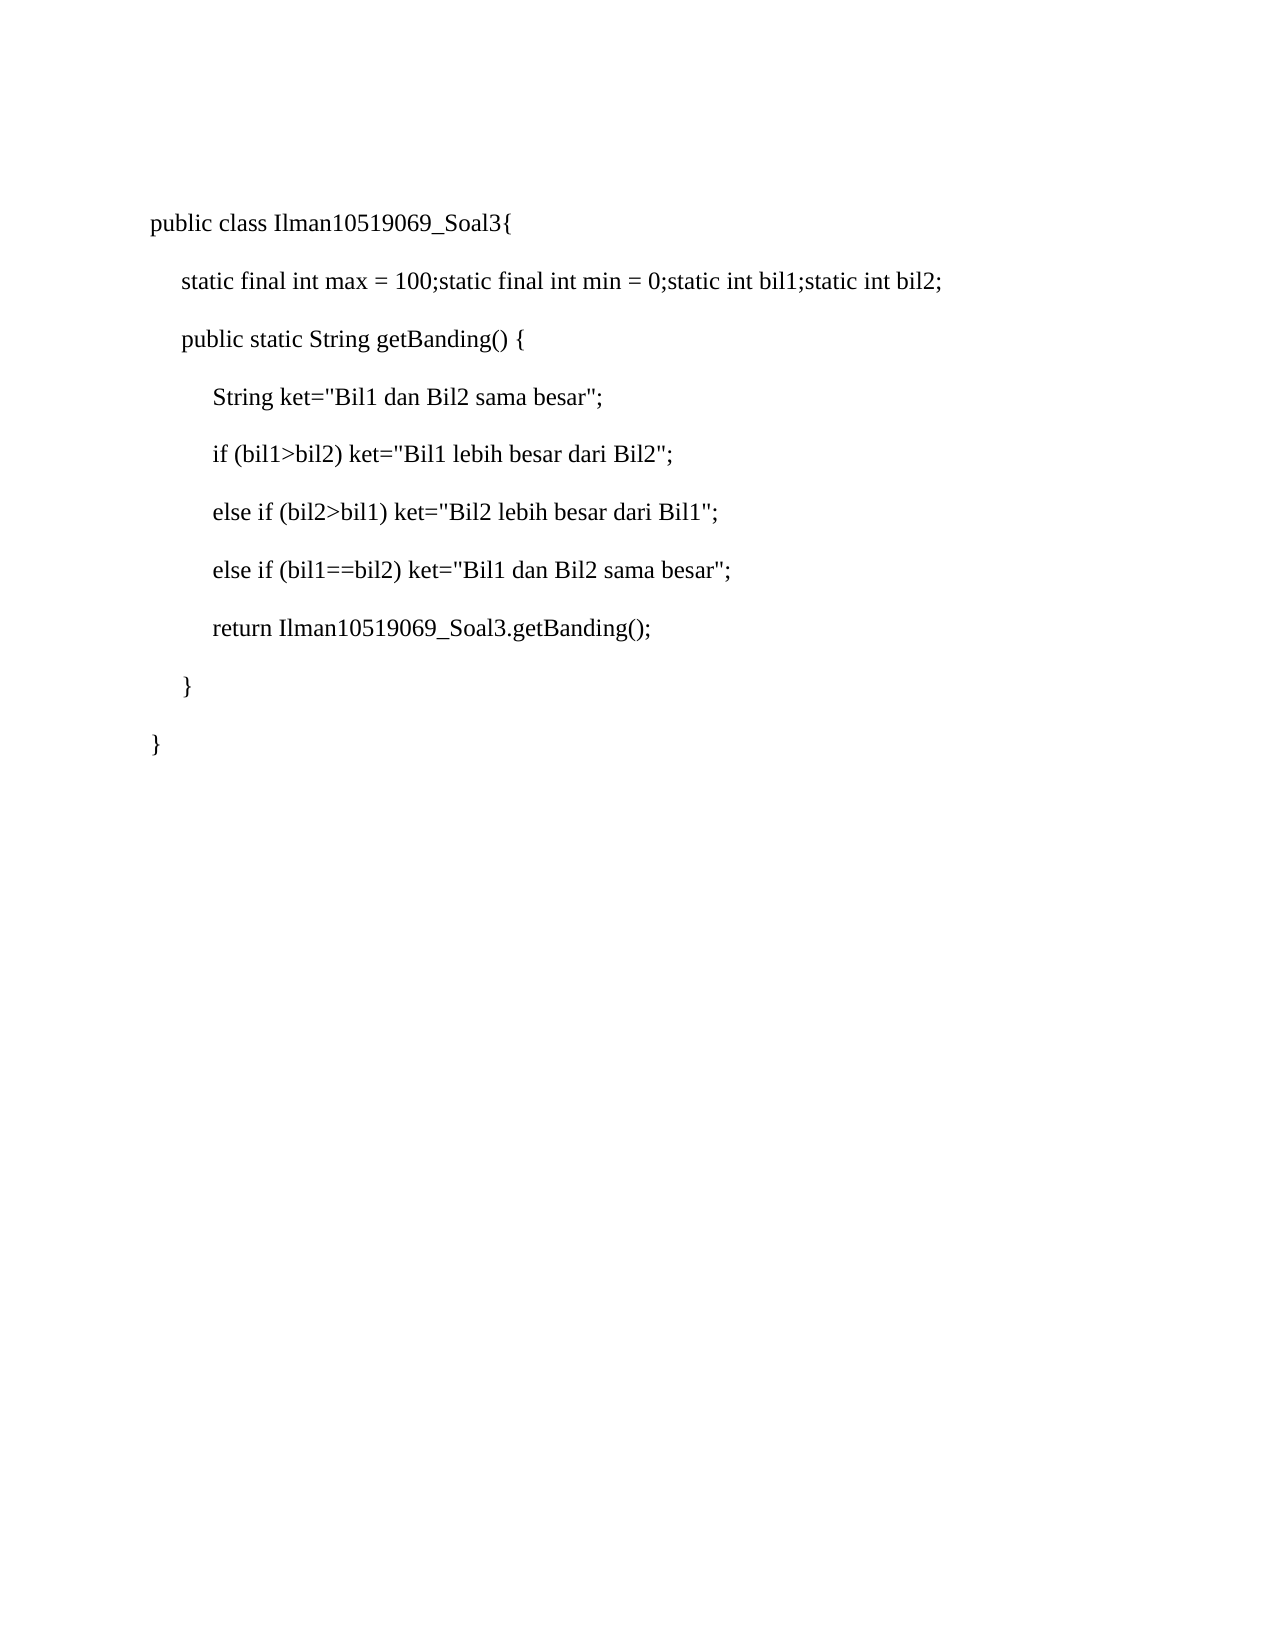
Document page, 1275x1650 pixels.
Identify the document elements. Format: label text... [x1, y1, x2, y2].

text return Ilman10519069_Soal3.getBanding(); [150, 613, 1125, 642]
text } [150, 671, 1125, 700]
text } [150, 729, 1125, 758]
text public static String getBanding() { [150, 324, 1125, 352]
text String ket="Bil1 dan Bil2 sama besar"; [150, 382, 1125, 410]
text else if (bil2>bil1) ket="Bil2 lebih besar dari Bil1"; [150, 497, 1125, 526]
text if (bil1>bil2) ket="Bil1 lebih besar dari Bil2"; [150, 439, 1125, 468]
text public class Ilman10519069_Soal3{ [150, 208, 1125, 237]
text static final int max = 100;static final int min = 0;static int bil1;static int bil2; [150, 266, 1125, 294]
text else if (bil1==bil2) ket="Bil1 dan Bil2 sama besar"; [150, 555, 1125, 584]
